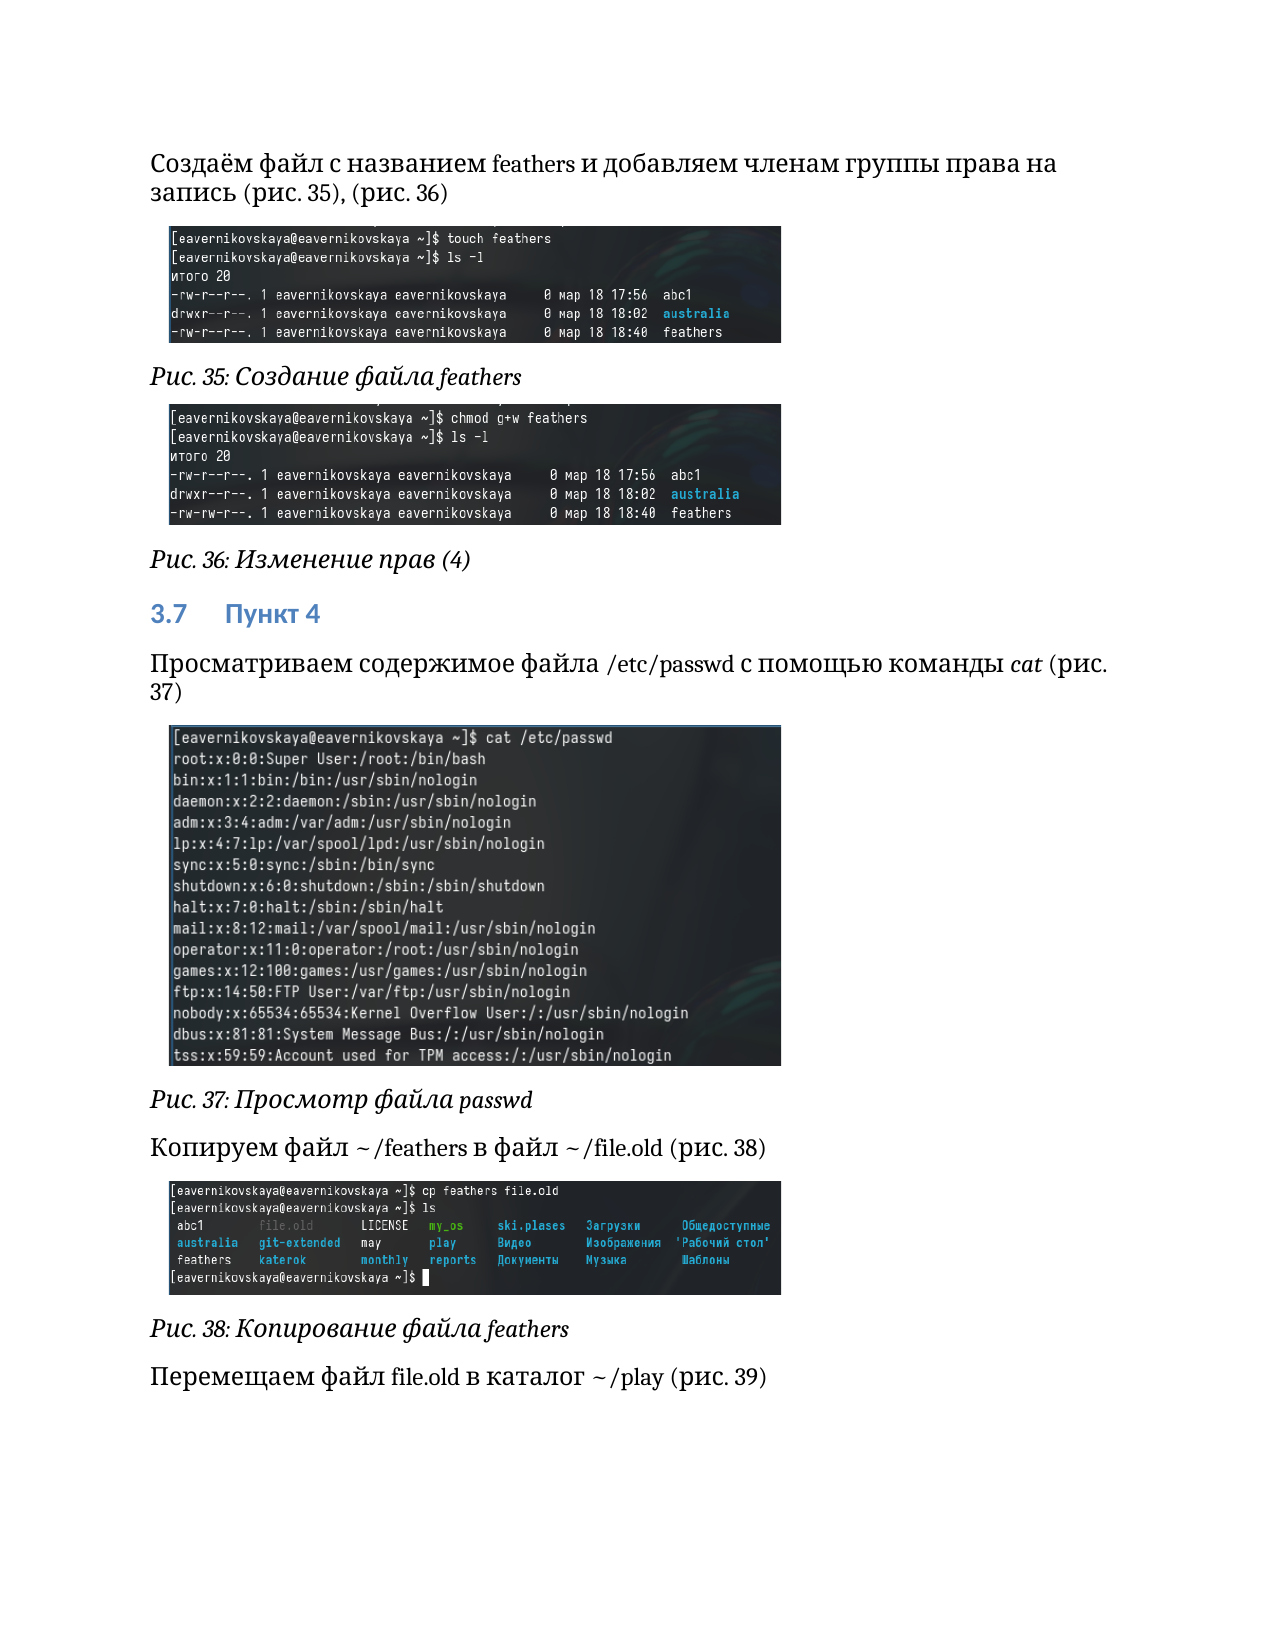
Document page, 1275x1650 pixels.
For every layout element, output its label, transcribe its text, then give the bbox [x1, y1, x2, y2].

text Перемещаем файл file.old в каталог ~/play (рис. 39) [150, 1362, 1125, 1391]
subtitle 3.7 Пункт 4 [150, 595, 1125, 631]
text Просматриваем содержимое файла /etc/passwd с помощью команды cat (рис. 37) [150, 649, 1125, 707]
picture [168, 226, 782, 343]
text Рис. 37: Просмотр файла passwd [150, 1086, 1125, 1115]
text Копируем файл ~/feathers в файл ~/file.old (рис. 38) [150, 1133, 1125, 1162]
text Рис. 38: Копирование файла feathers [150, 1315, 1125, 1344]
picture [168, 1181, 782, 1295]
picture [168, 404, 782, 525]
picture [168, 725, 782, 1066]
text Создаём файл с названием feathers и добавляем членам группы права на запись (рис. 35), (рис. 36) [150, 150, 1125, 207]
text Рис. 36: Изменение прав (4) [150, 546, 1125, 574]
text Рис. 35: Создание файла feathers [150, 363, 1125, 392]
